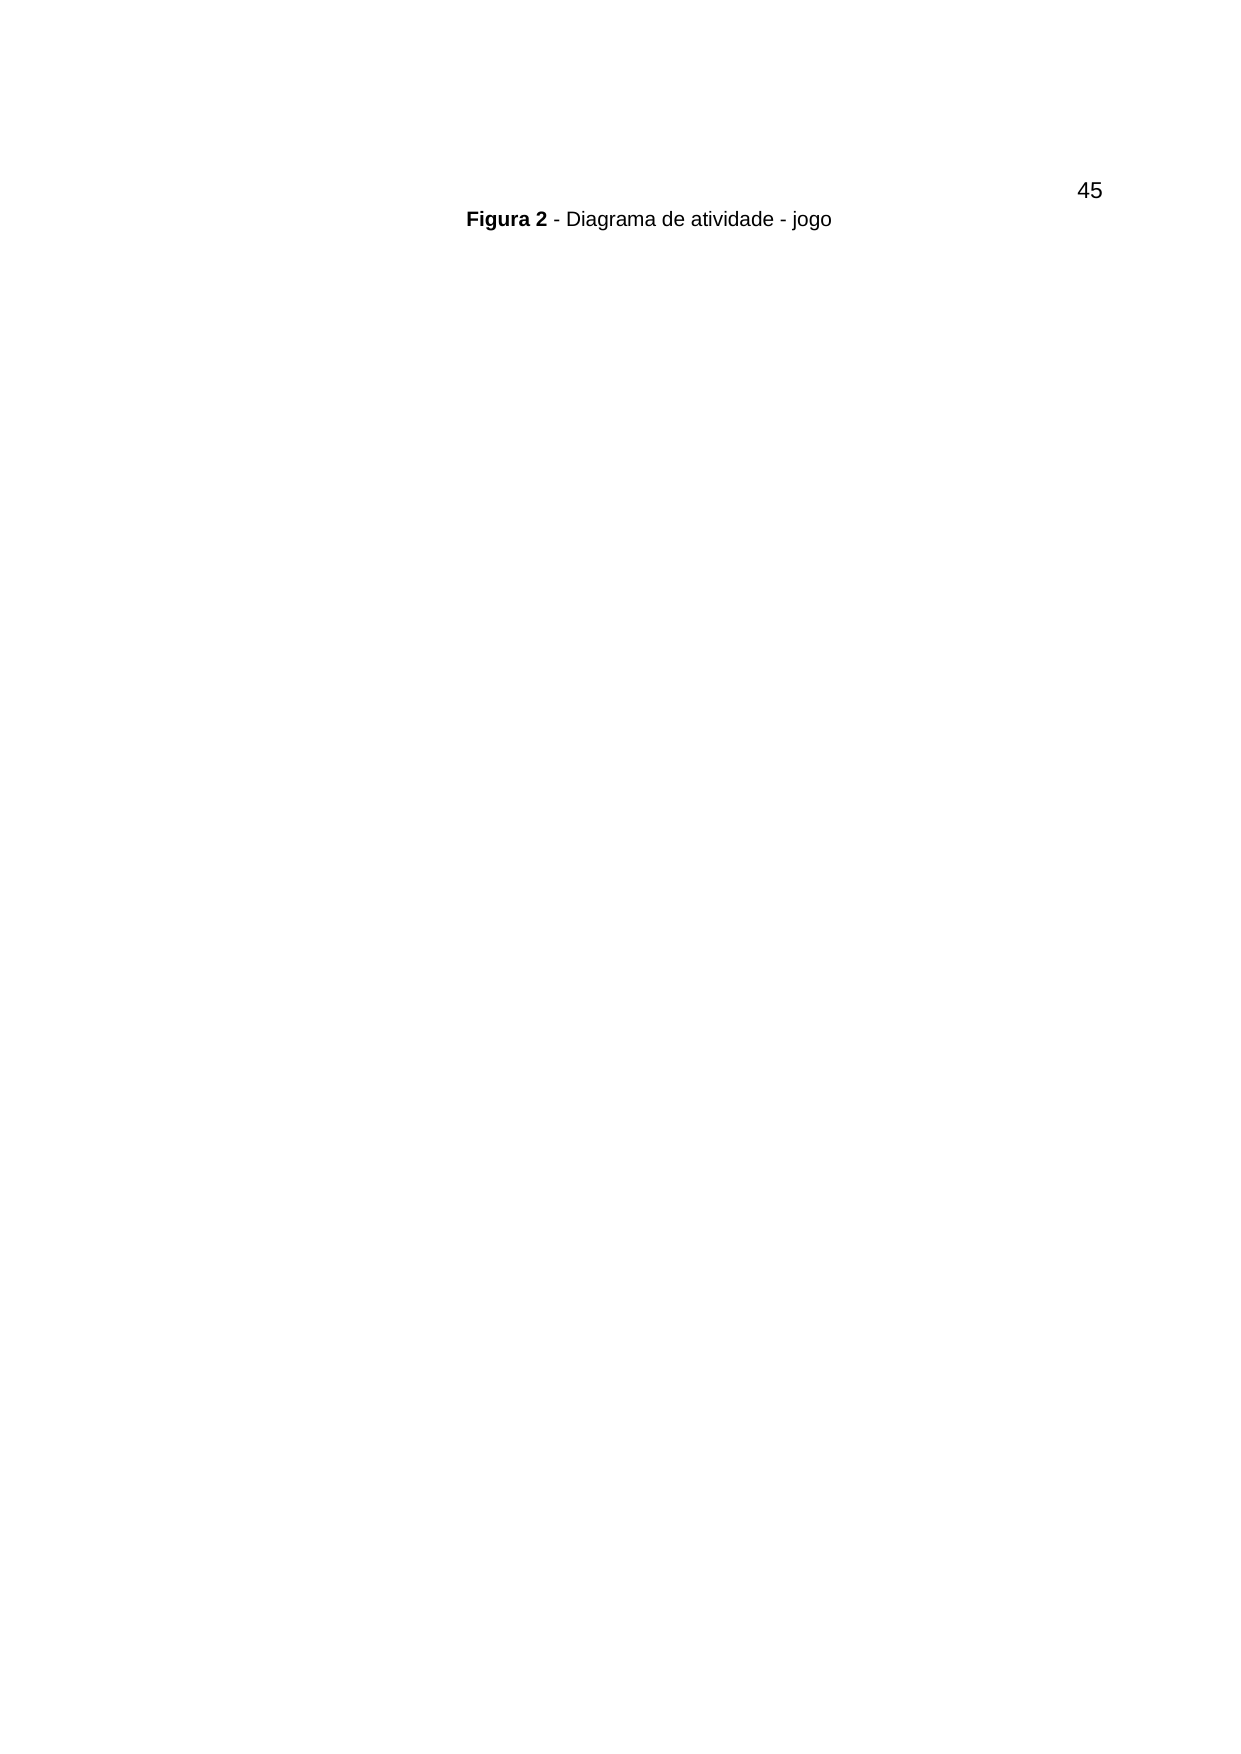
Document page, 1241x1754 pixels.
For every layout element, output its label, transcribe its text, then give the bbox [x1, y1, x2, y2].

text Figura 2 - Diagrama de atividade - jogo [177, 207, 1121, 231]
